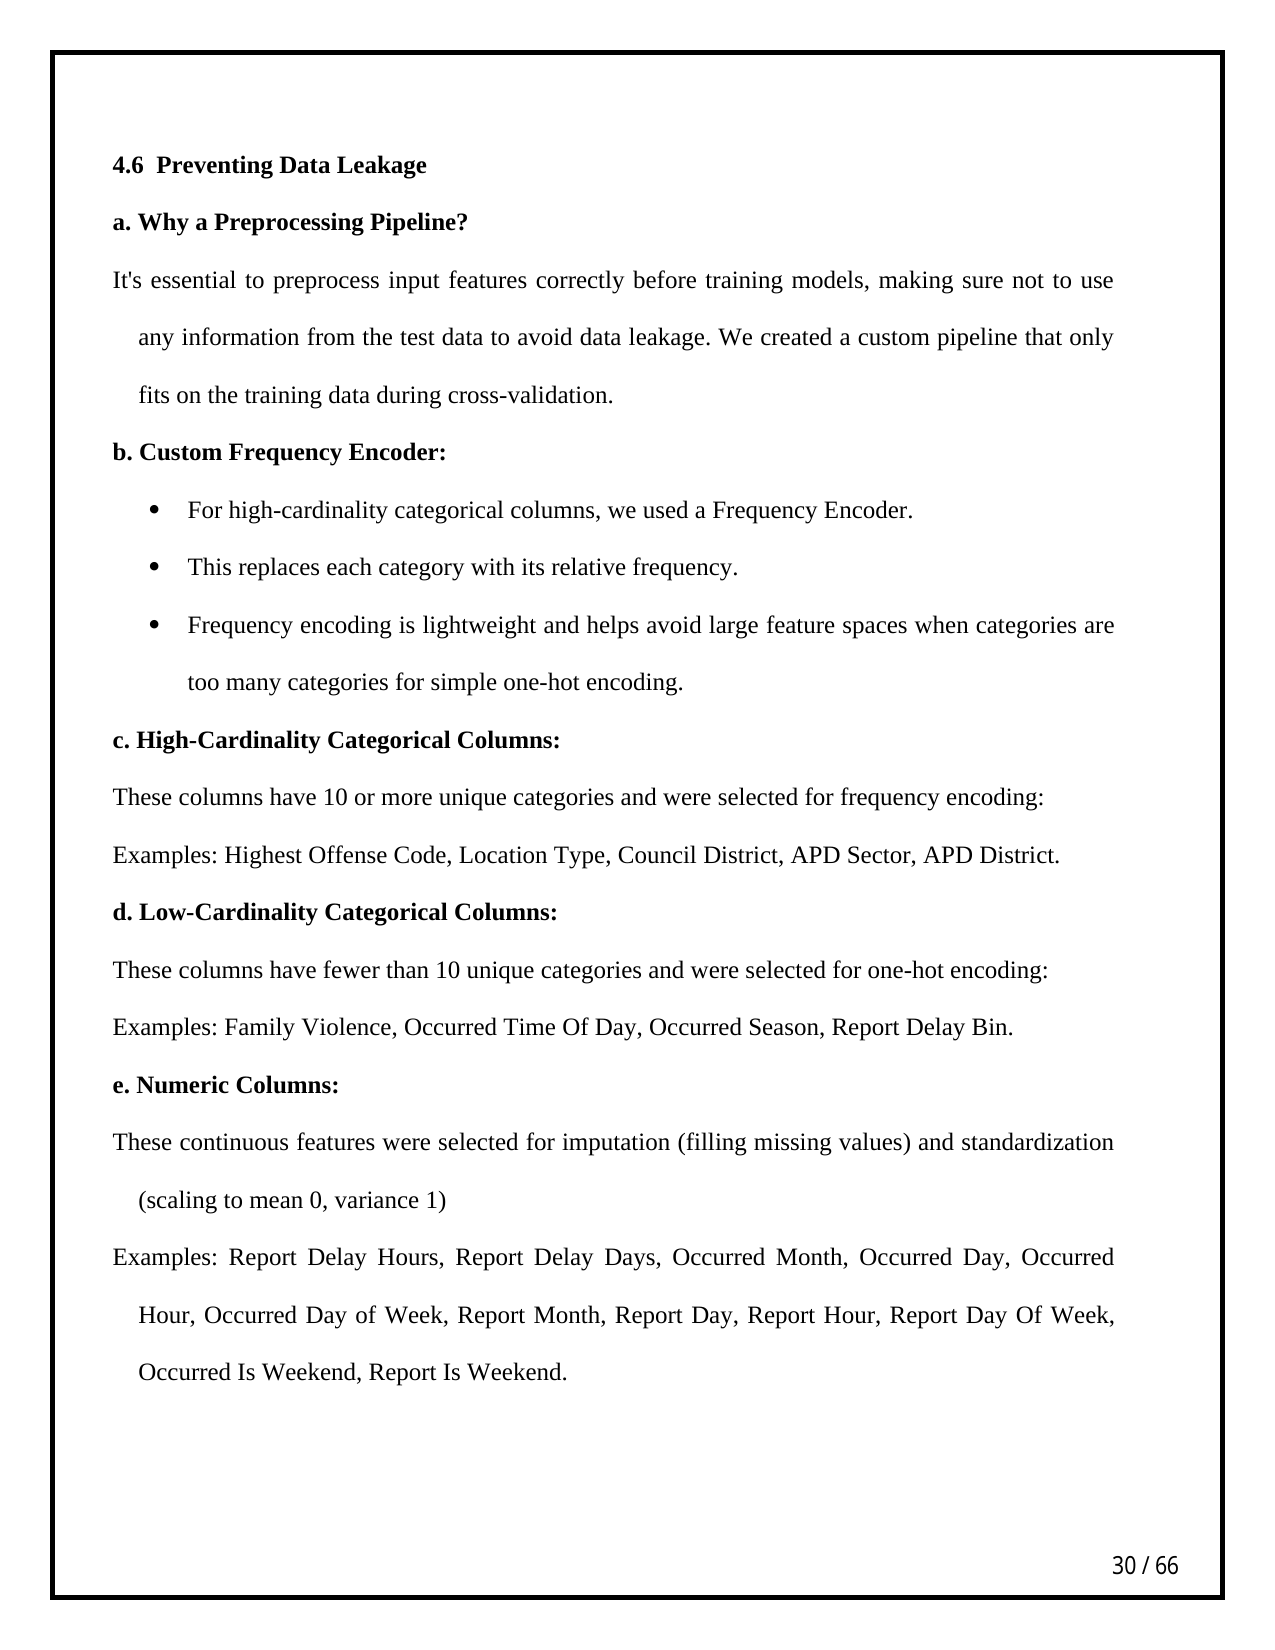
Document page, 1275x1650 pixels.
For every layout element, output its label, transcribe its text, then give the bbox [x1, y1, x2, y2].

text a. Why a Preprocessing Pipeline? [112, 207, 1116, 236]
text e. Numeric Columns: [112, 1070, 1116, 1099]
list This replaces each category with its relative frequency. [150, 552, 1116, 581]
text d. Low-Cardinality Categorical Columns: [112, 897, 1116, 926]
subtitle Preventing Data Leakage [112, 150, 1162, 179]
text These continuous features were selected for imputation (filling missing values) and standardization (scaling to mean 0, variance 1) [112, 1127, 1116, 1214]
text c. High-Cardinality Categorical Columns: [112, 725, 1116, 754]
text These columns have fewer than 10 unique categories and were selected for one-hot encoding: [112, 955, 1116, 984]
text It's essential to preprocess input features correctly before training models, making sure not to use any information from the test data to avoid data leakage. We created a custom pipeline that only fits on the training data during cross-validation. [112, 265, 1116, 409]
text b. Custom Frequency Encoder: [112, 437, 1116, 466]
text Examples: Family Violence, Occurred Time Of Day, Occurred Season, Report Delay Bin. [112, 1012, 1116, 1041]
text These columns have 10 or more unique categories and were selected for frequency encoding: [112, 782, 1116, 811]
text Examples: Highest Offense Code, Location Type, Council District, APD Sector, APD District. [112, 840, 1116, 869]
list Frequency encoding is lightweight and helps avoid large feature spaces when categories are too many categories for simple one-hot encoding. [150, 610, 1116, 696]
text Examples: Report Delay Hours, Report Delay Days, Occurred Month, Occurred Day, Occurred Hour, Occurred Day of Week, Report Month, Report Day, Report Hour, Report Day Of Week, Occurred Is Weekend, Report Is Weekend. [112, 1242, 1116, 1386]
list For high-cardinality categorical columns, we used a Frequency Encoder. [150, 495, 1116, 524]
